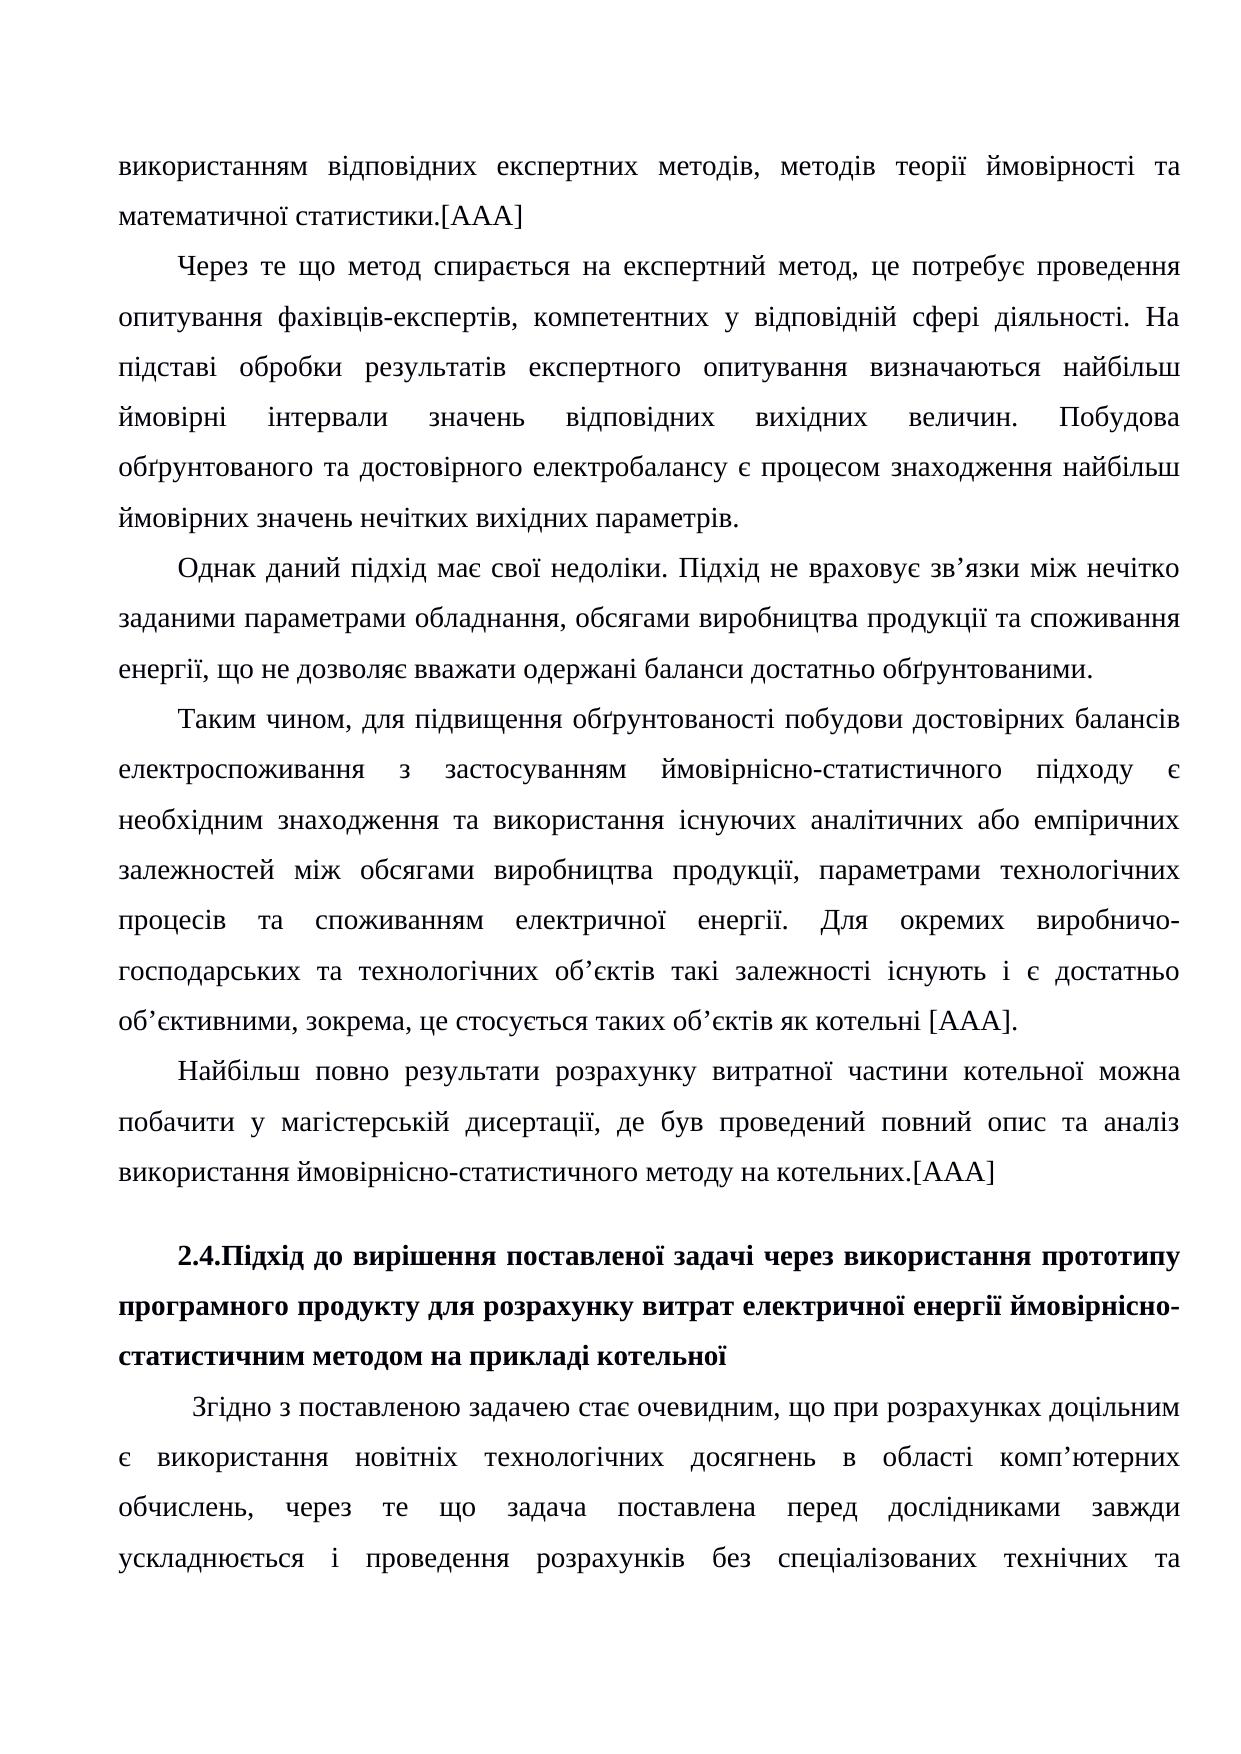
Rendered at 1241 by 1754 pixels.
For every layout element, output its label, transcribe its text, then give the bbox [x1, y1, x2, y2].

text Через те що метод спирається на експертний метод, це потребує проведення опитування фахівців-експертів, компетентних у відповідній сфері діяльності. На підставі обробки результатів експертного опитування визначаються найбільш ймовірні інтервали значень відповідних вихідних величин. Побудова обґрунтованого та достовірного електробалансу є процесом знаходження найбільш ймовірних значень нечітких вихідних параметрів. [118, 248, 1181, 533]
text Таким чином, для підвищення обґрунтованості побудови достовірних балансів електроспоживання з застосуванням ймовірнісно-статистичного підходу є необхідним знаходження та використання існуючих аналітичних або емпіричних залежностей між обсягами виробництва продукції, параметрами технологічних процесів та споживанням електричної енергії. Для окремих виробничо-господарських та технологічних об’єктів такі залежності існують і є достатньо об’єктивними, зокрема, це стосується таких об’єктів як котельні [ААА]. [118, 701, 1181, 1037]
text Однак даний підхід має свої недоліки. Підхід не враховує зв’язки між нечітко заданими параметрами обладнання, обсягами виробництва продукції та споживання енергії, що не дозволяє вважати одержані баланси достатньо обґрунтованими. [118, 550, 1181, 684]
text 2.4.Підхід до вирішення поставленої задачі через використання прототипу програмного продукту для розрахунку витрат електричної енергії ймовірнісно-статистичним методом на прикладі котельної [118, 1238, 1181, 1372]
text Найбільш повно результати розрахунку витратної частини котельної можна побачити у магістерській дисертації, де був проведений повний опис та аналіз використання ймовірнісно-статистичного методу на котельних.[AAA] [118, 1053, 1181, 1187]
